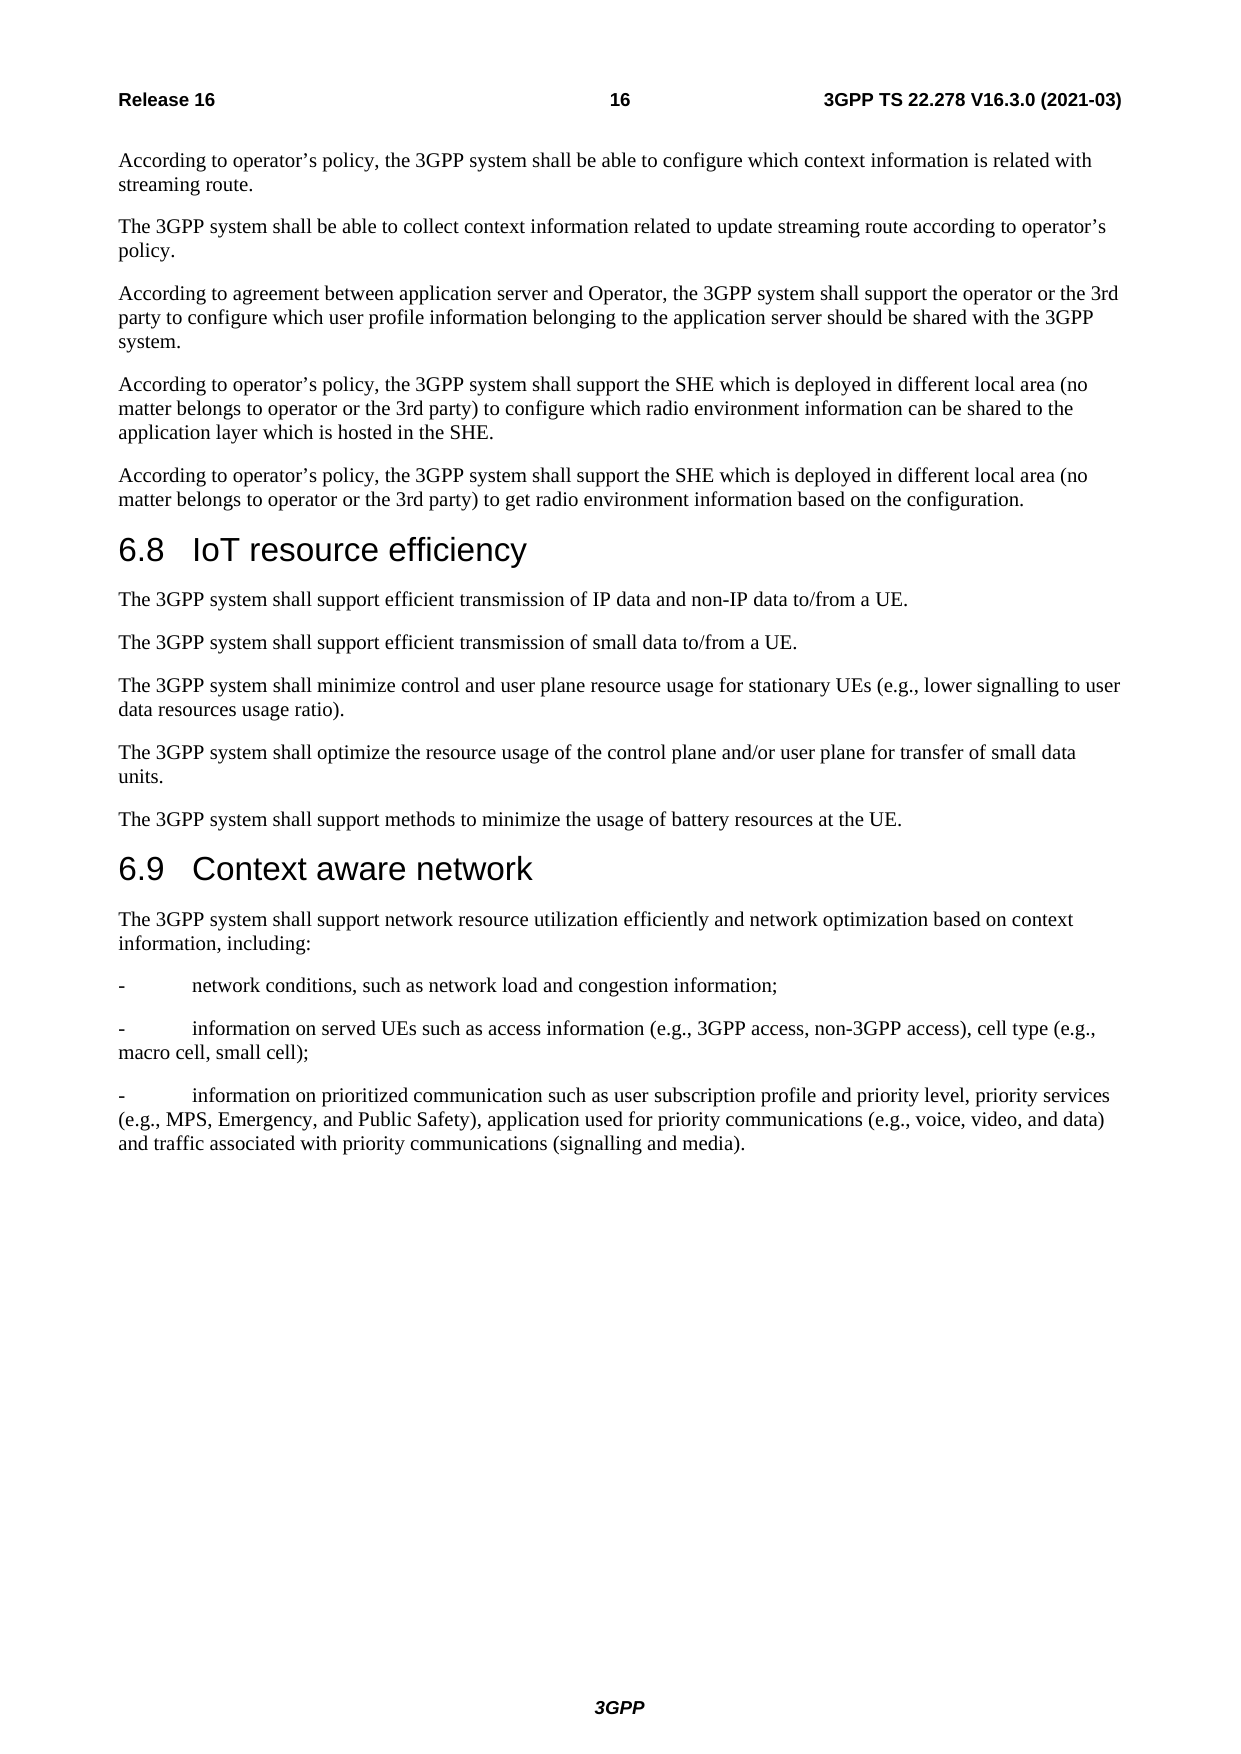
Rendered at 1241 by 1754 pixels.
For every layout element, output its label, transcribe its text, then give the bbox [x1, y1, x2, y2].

text The 3GPP system shall be able to collect context information related to update streaming route according to operator’s policy. [118, 214, 1122, 262]
text The 3GPP system shall support efficient transmission of small data to/from a UE. [118, 630, 1122, 654]
text The 3GPP system shall support methods to minimize the usage of battery resources at the UE. [118, 807, 1122, 831]
text The 3GPP system shall minimize control and user plane resource usage for stationary UEs (e.g., lower signalling to user data resources usage ratio). [118, 673, 1122, 721]
text The 3GPP system shall support network resource utilization efficiently and network optimization based on context information, including: [118, 907, 1122, 955]
subtitle 6.9 Context aware network [118, 849, 1122, 888]
text - information on prioritized communication such as user subscription profile and priority level, priority services (e.g., MPS, Emergency, and Public Safety), application used for priority communications (e.g., voice, video, and data) and traffic associated with priority communications (signalling and media). [118, 1083, 1122, 1155]
subtitle 6.8 IoT resource efficiency [118, 530, 1122, 568]
text - network conditions, such as network load and congestion information; [118, 973, 1122, 997]
text According to agreement between application server and Operator, the 3GPP system shall support the operator or the 3rd party to configure which user profile information belonging to the application server should be shared with the 3GPP system. [118, 281, 1122, 353]
text According to operator’s policy, the 3GPP system shall support the SHE which is deployed in different local area (no matter belongs to operator or the 3rd party) to get radio environment information based on the configuration. [118, 463, 1122, 511]
text The 3GPP system shall support efficient transmission of IP data and non-IP data to/from a UE. [118, 587, 1122, 611]
text According to operator’s policy, the 3GPP system shall support the SHE which is deployed in different local area (no matter belongs to operator or the 3rd party) to configure which radio environment information can be shared to the application layer which is hosted in the SHE. [118, 372, 1122, 444]
text - information on served UEs such as access information (e.g., 3GPP access, non-3GPP access), cell type (e.g., macro cell, small cell); [118, 1016, 1122, 1064]
text The 3GPP system shall optimize the resource usage of the control plane and/or user plane for transfer of small data units. [118, 740, 1122, 788]
text According to operator’s policy, the 3GPP system shall be able to configure which context information is related with streaming route. [118, 147, 1122, 196]
